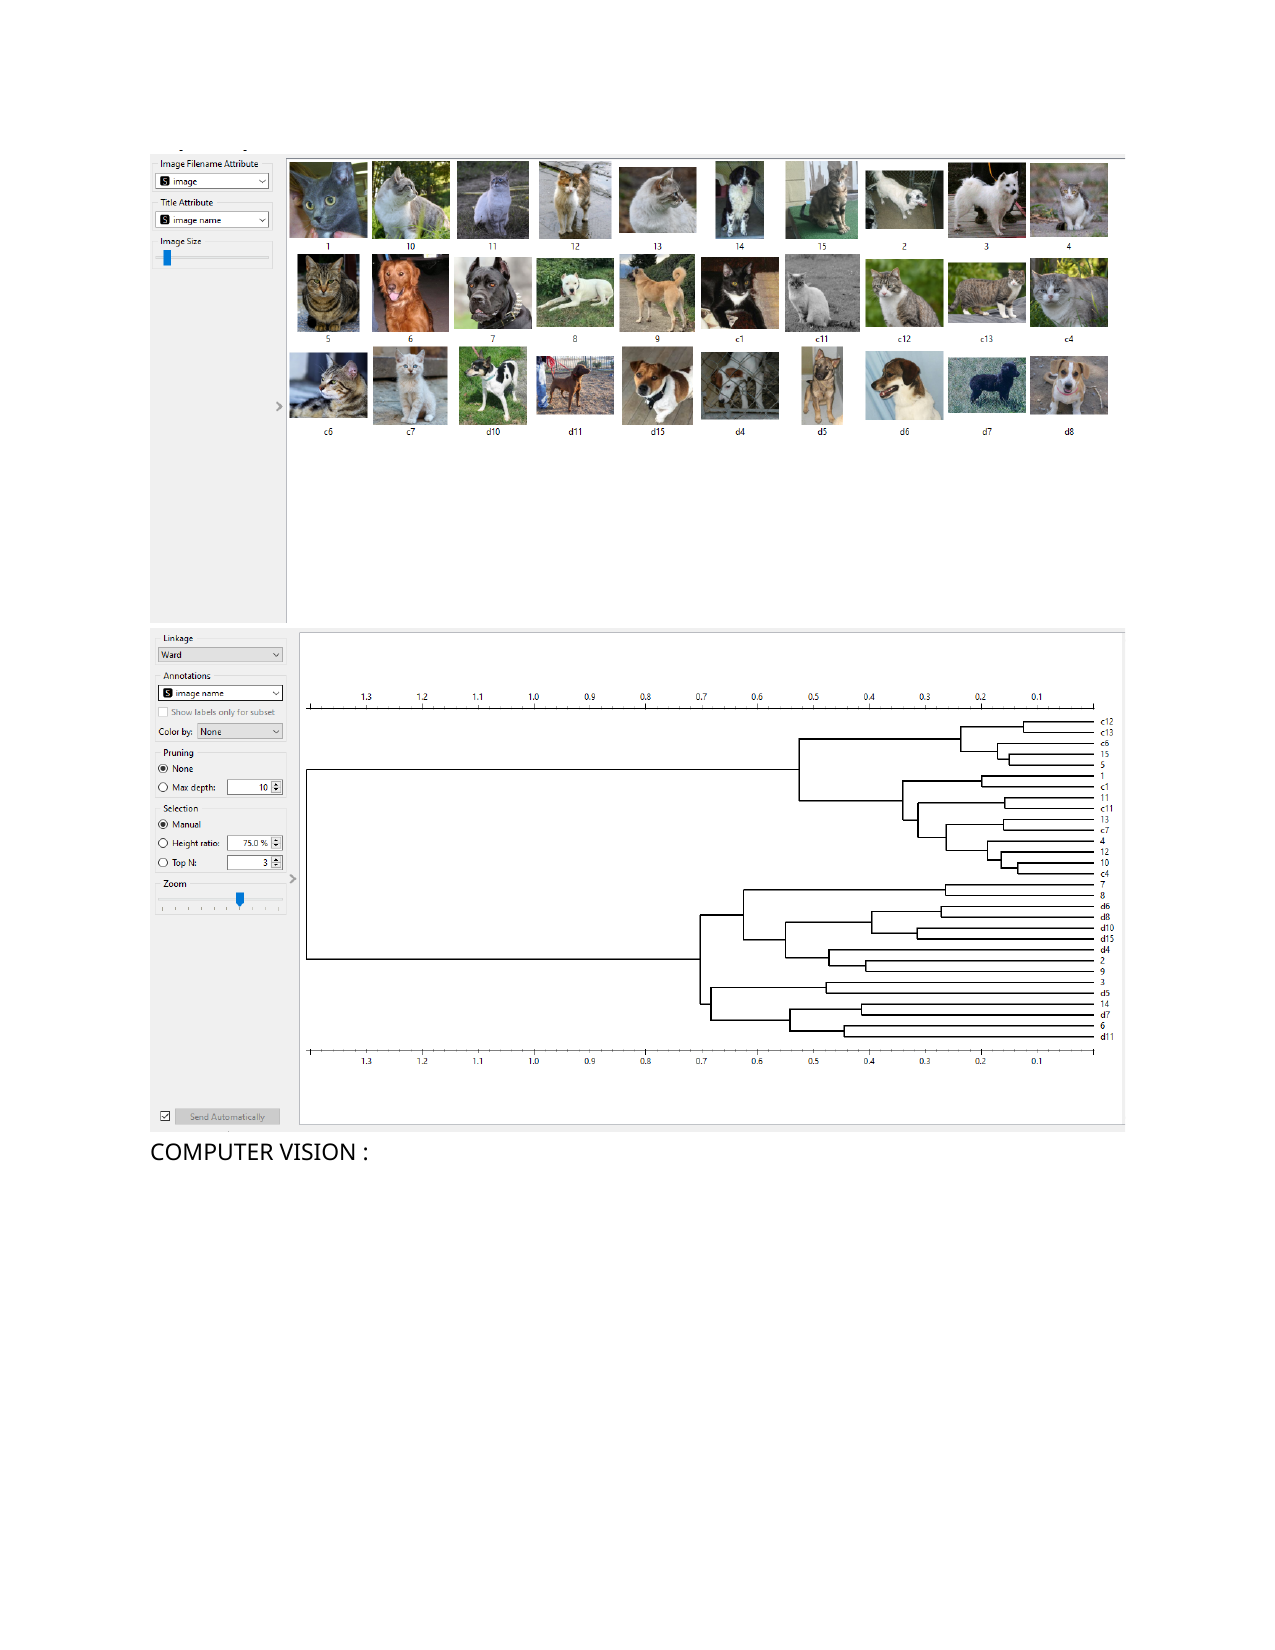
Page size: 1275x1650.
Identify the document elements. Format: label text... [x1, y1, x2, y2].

picture [150, 150, 1125, 623]
picture [150, 626, 1125, 1132]
text COMPUTER VISION : [150, 1136, 1125, 1167]
